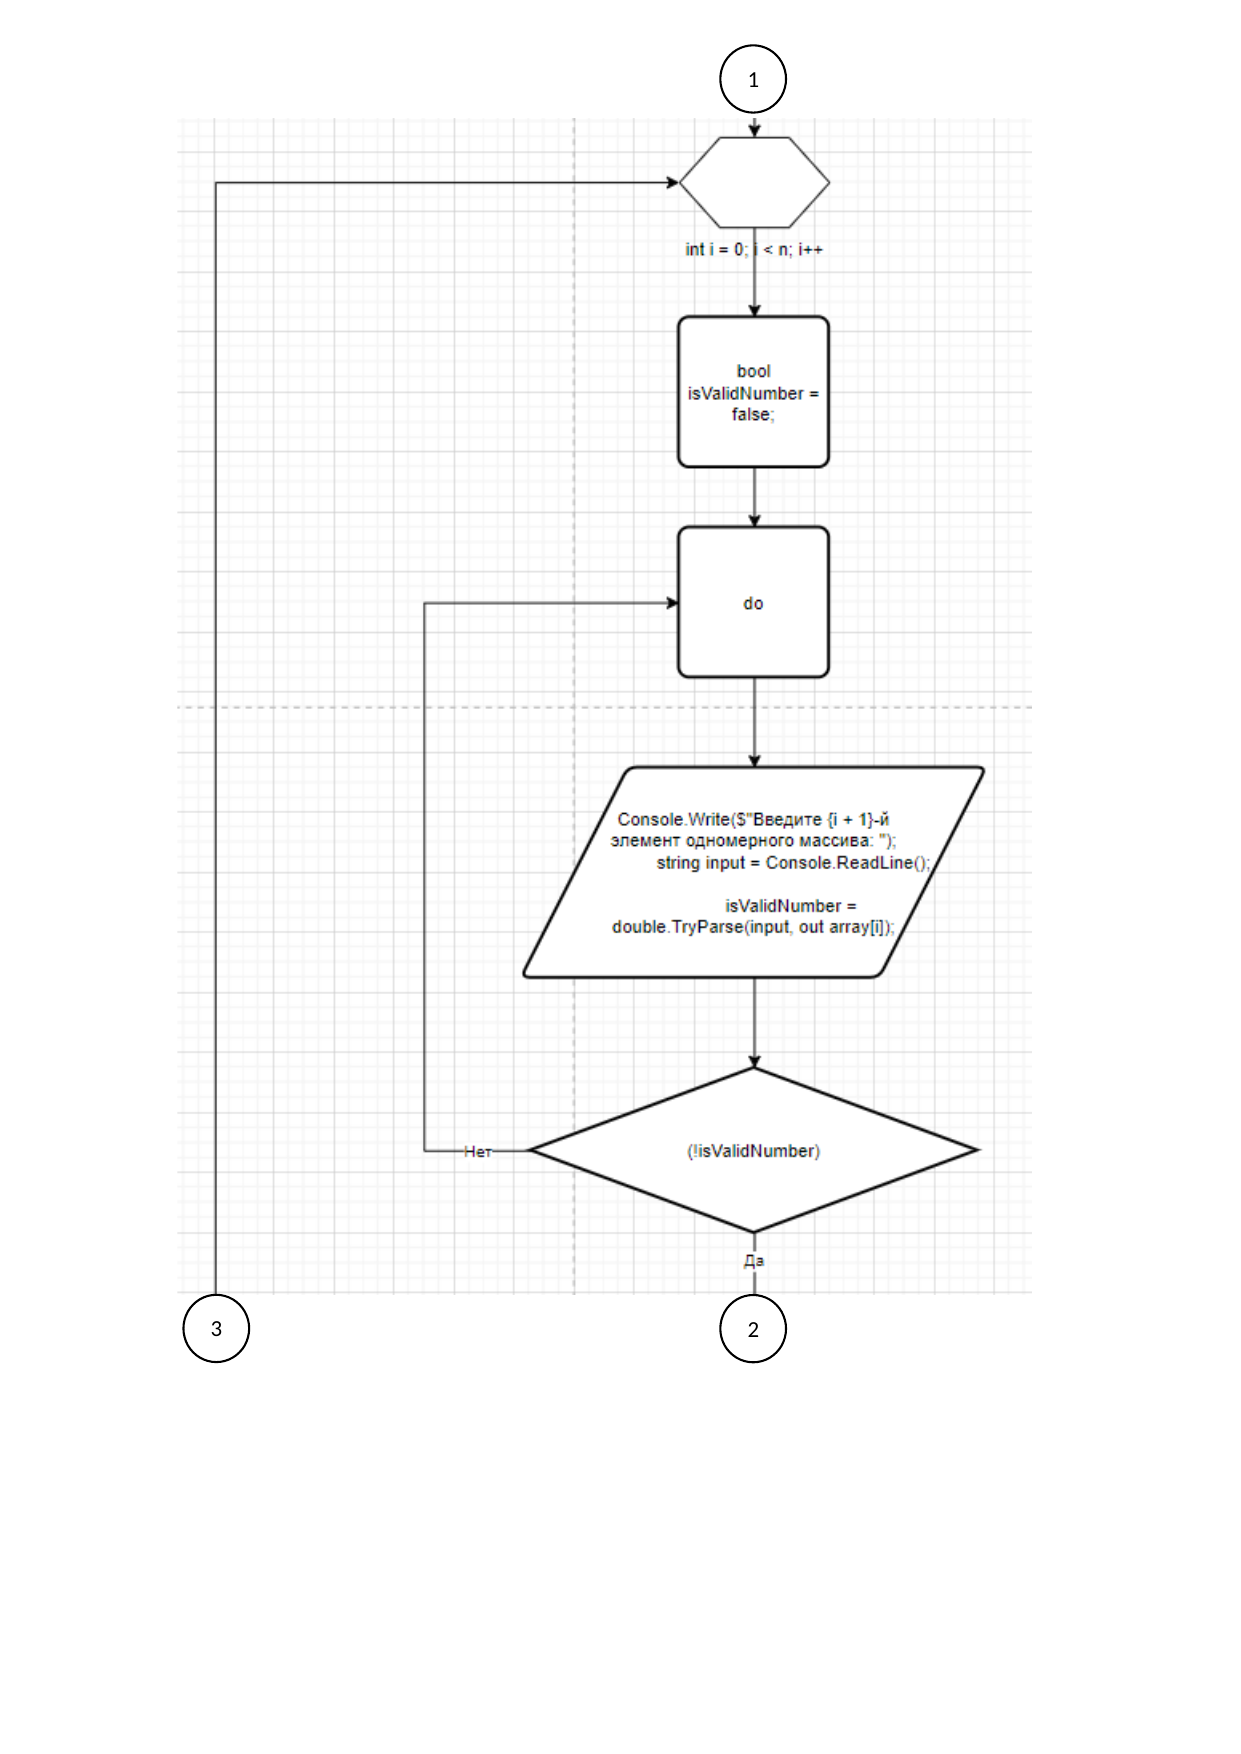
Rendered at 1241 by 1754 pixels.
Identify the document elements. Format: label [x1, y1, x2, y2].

picture [177, 118, 1032, 1295]
